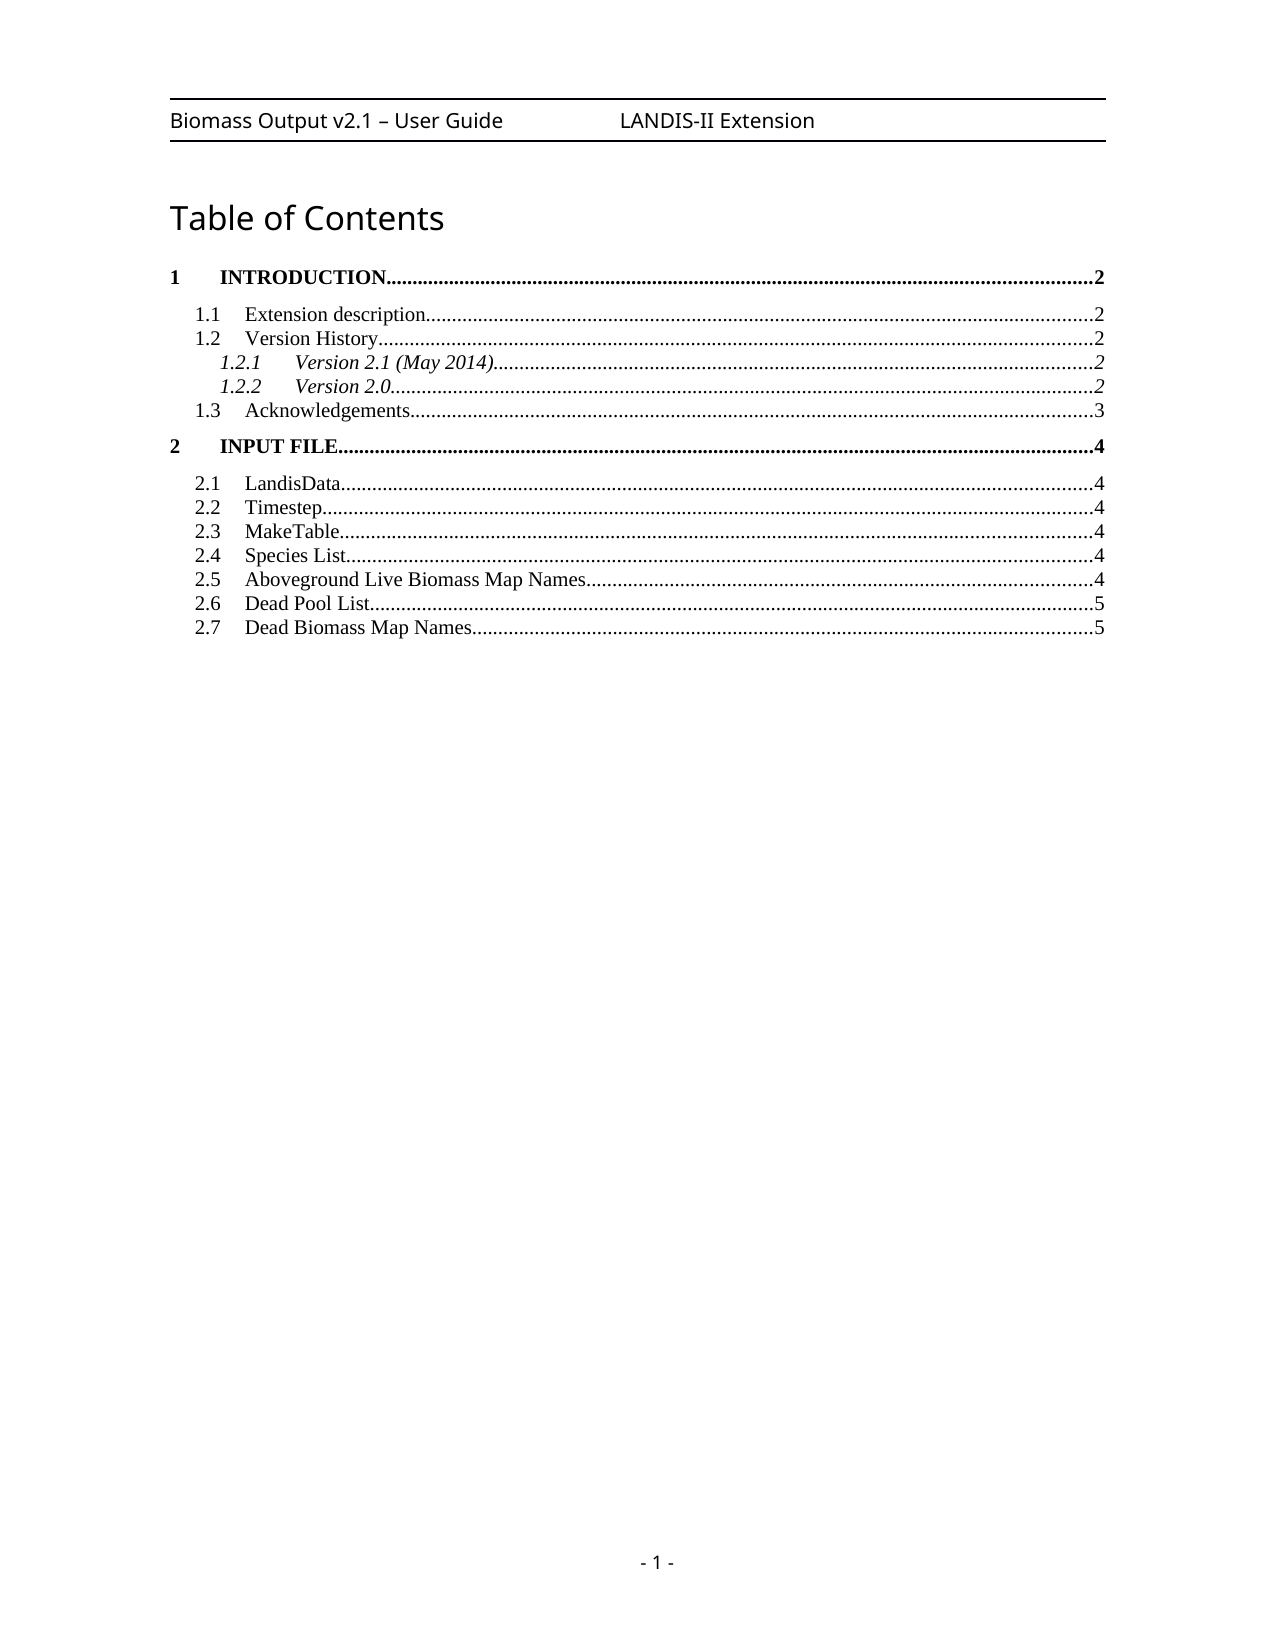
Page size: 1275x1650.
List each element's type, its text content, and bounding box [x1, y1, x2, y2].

text 2 Input File 4 [169, 434, 1106, 458]
text 1.1 Extension description 2 [194, 301, 1106, 326]
text 2.3 MakeTable 4 [194, 519, 1106, 543]
text 2.7 Dead Biomass Map Names 5 [194, 615, 1106, 639]
text 1.2.1 Version 2.1 (May 2014) 2 [219, 349, 1106, 374]
text 2.6 Dead Pool List 5 [194, 591, 1106, 615]
text 1.3 Acknowledgements 3 [194, 398, 1106, 422]
text 2.1 LandisData 4 [194, 471, 1106, 495]
text 1.2 Version History 2 [194, 326, 1106, 349]
text 1 Introduction 2 [169, 265, 1106, 289]
text 2.4 Species List 4 [194, 543, 1106, 567]
text 2.5 Aboveground Live Biomass Map Names 4 [194, 567, 1106, 591]
subtitle Table of Contents [169, 194, 1106, 240]
text 2.2 Timestep 4 [194, 495, 1106, 519]
text 1.2.2 Version 2.0 2 [219, 374, 1106, 398]
